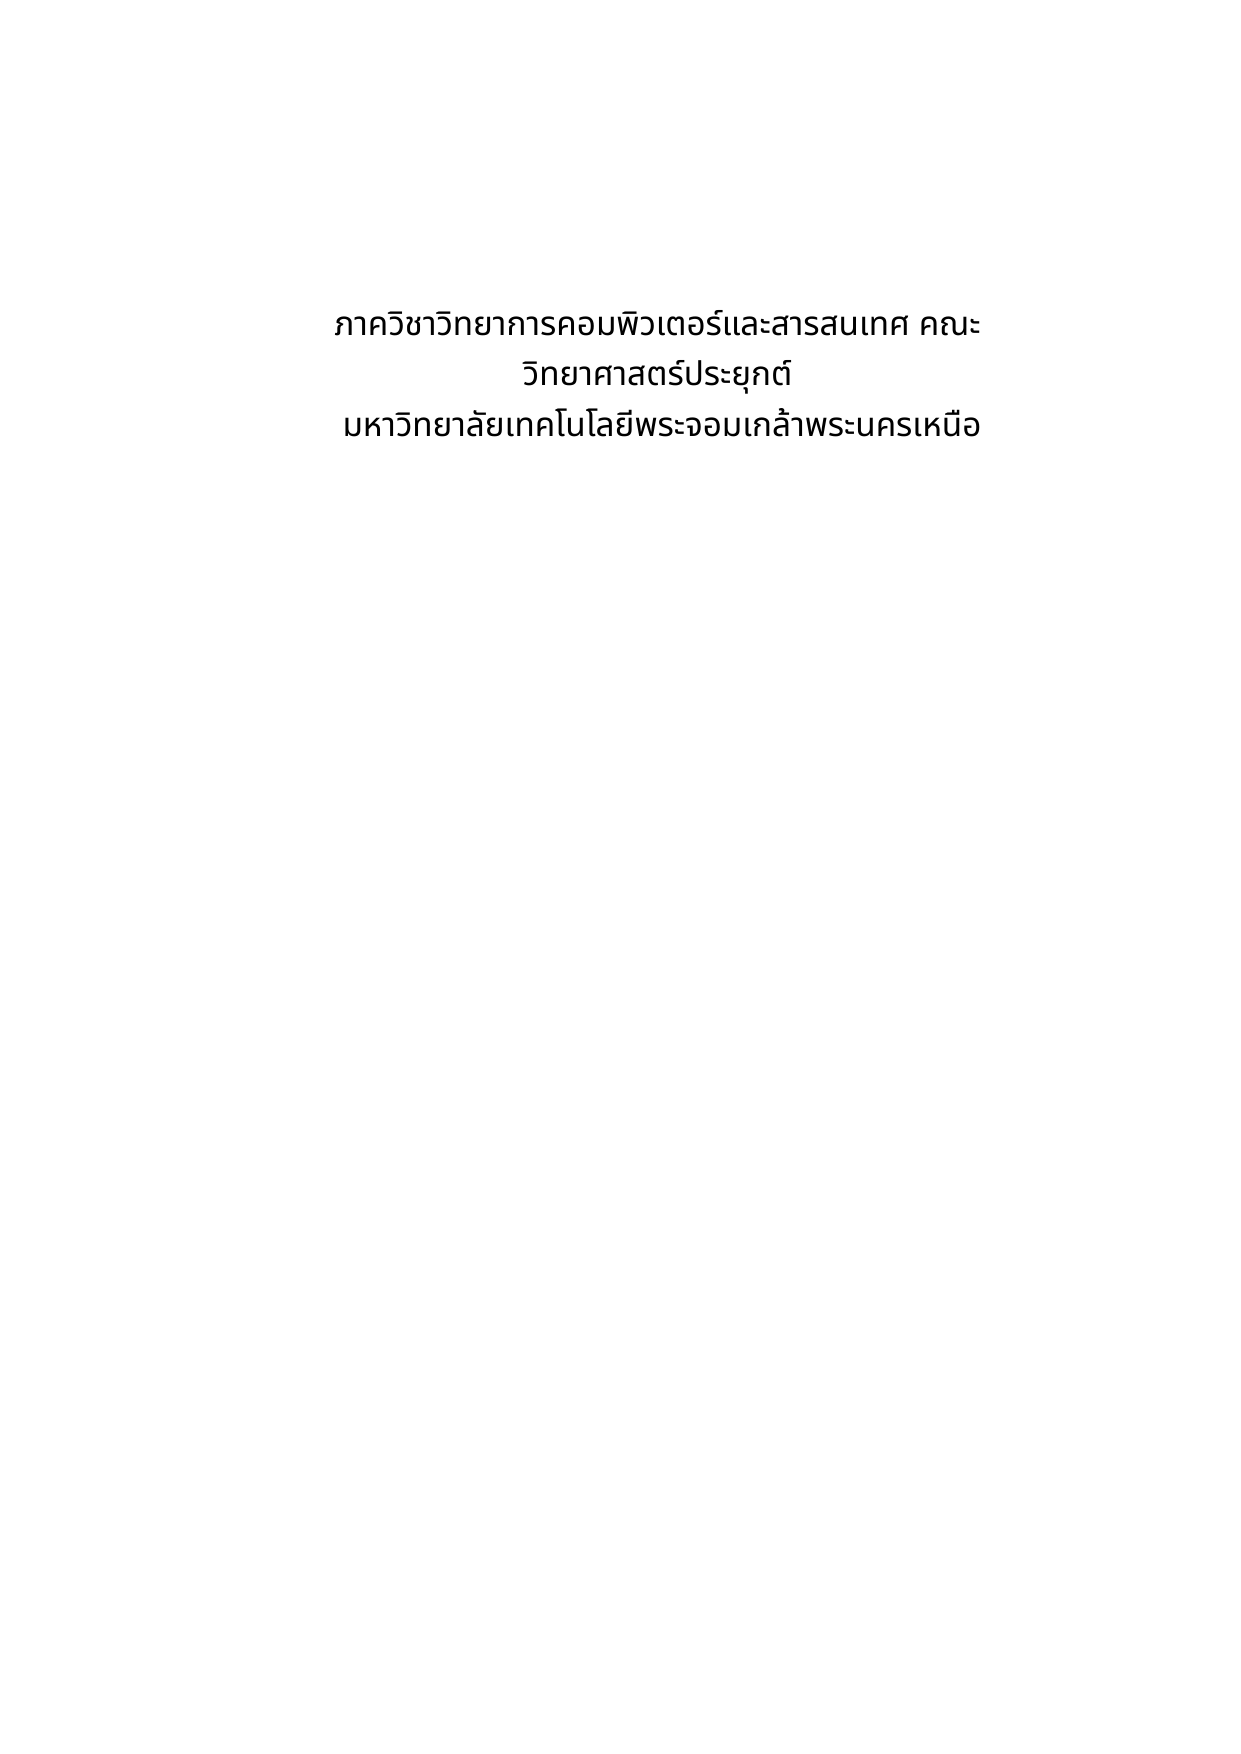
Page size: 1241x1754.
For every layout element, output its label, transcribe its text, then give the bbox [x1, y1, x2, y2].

text มหาวิทยาลัยเทคโนโลยีพระจอมเกล้าพระนครเหนือ [225, 401, 1090, 451]
text ภาควิชาวิทยาการคอมพิวเตอร์และสารสนเทศ คณะวิทยาศาสตร์ประยุกต์ [225, 300, 1090, 401]
